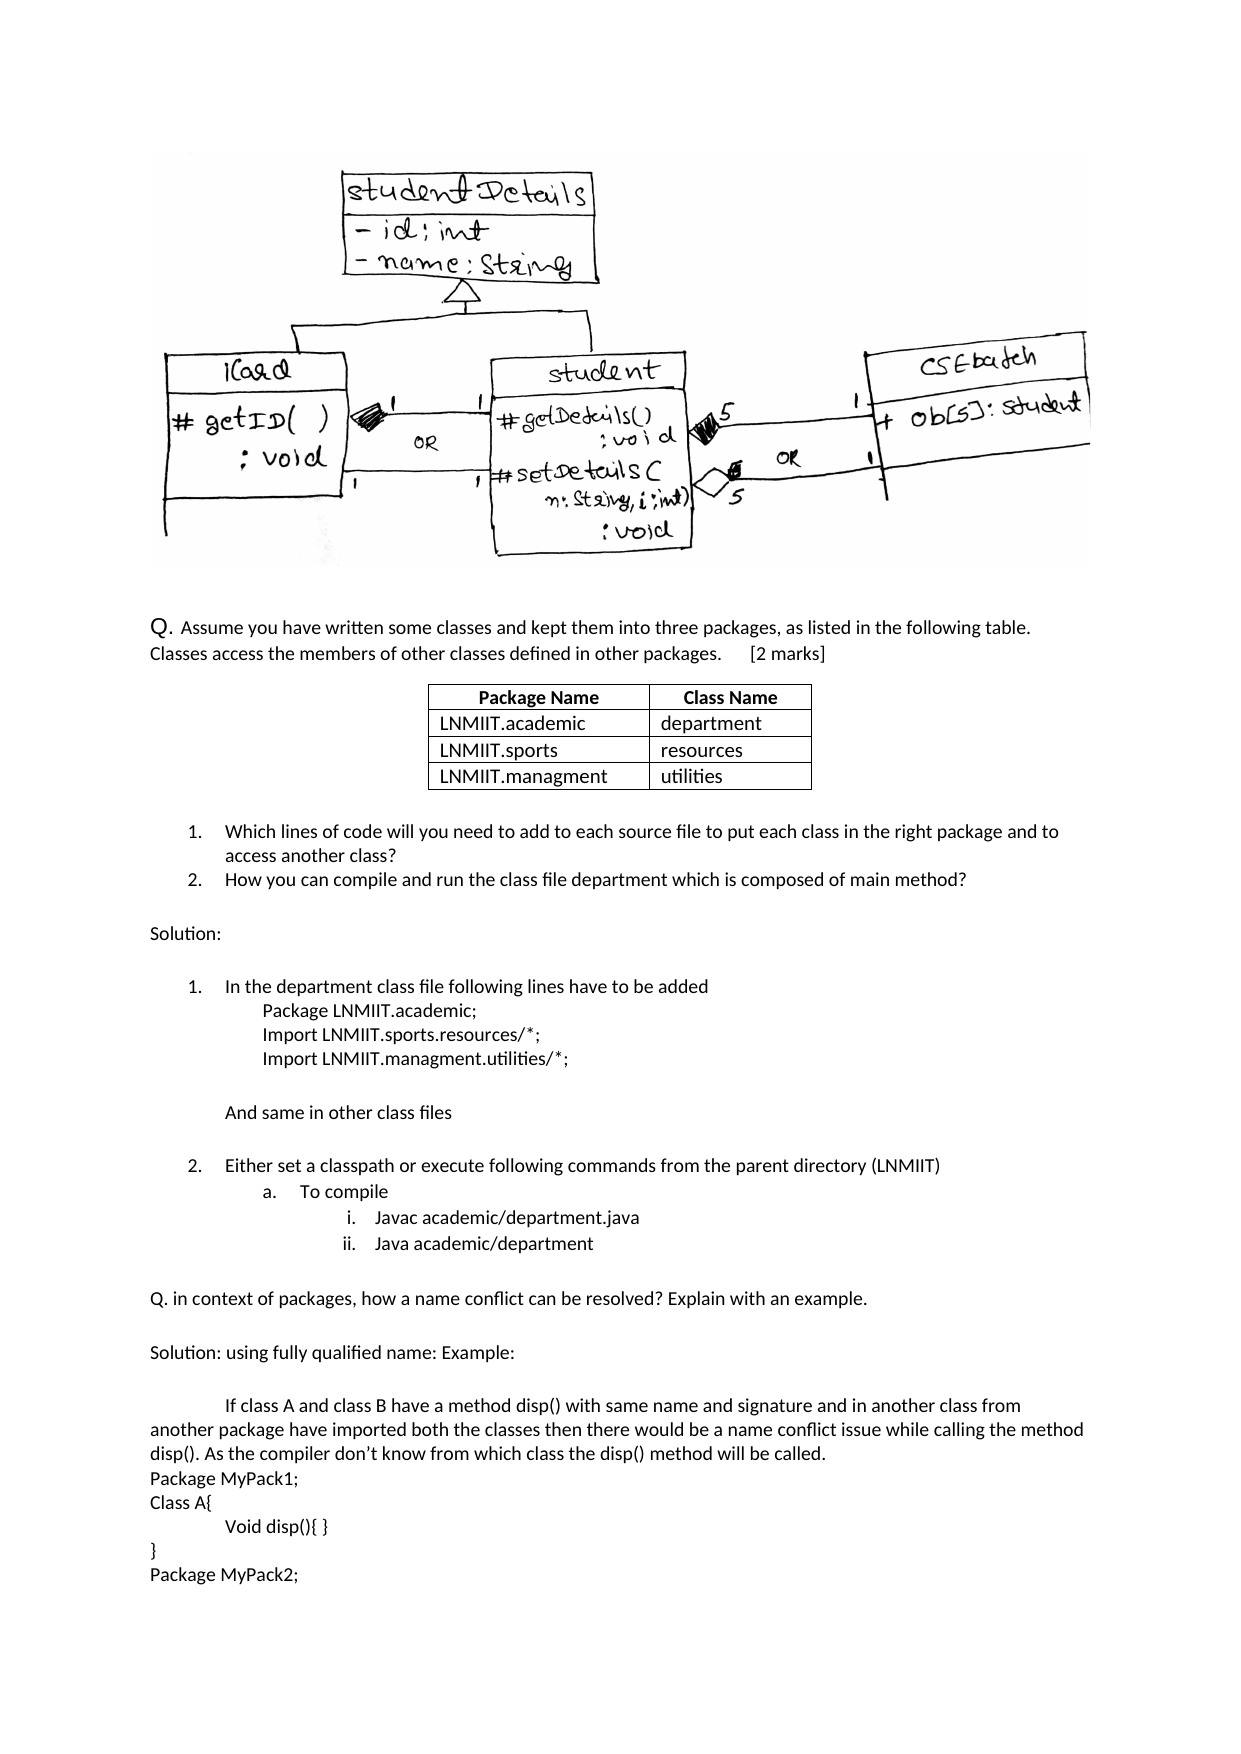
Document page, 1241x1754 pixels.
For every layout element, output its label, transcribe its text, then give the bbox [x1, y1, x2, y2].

text Void disp(){ } [150, 1514, 1090, 1538]
list To compile [262, 1179, 1090, 1203]
table_cell LNMIIT.sports [429, 737, 649, 762]
table_cell LNMIIT.managment [429, 763, 649, 789]
text } [150, 1538, 1090, 1562]
table_cell department [650, 710, 811, 736]
text Solution: using fully qualified name: Example: [150, 1340, 1090, 1364]
list Javac academic/department.java [356, 1205, 1090, 1229]
list Which lines of code will you need to add to each source file to put each class in the right package and to access another class? [187, 819, 1090, 867]
table_cell utilities [650, 763, 811, 789]
text And same in other class files [150, 1100, 1090, 1124]
text Package MyPack1; [150, 1466, 1090, 1490]
list How you can compile and run the class file department which is composed of main method? [187, 867, 1090, 891]
table_cell resources [650, 737, 811, 762]
list Java academic/department [356, 1231, 1090, 1255]
text Q. in context of packages, how a name conflict can be resolved? Explain with an example. [150, 1286, 1090, 1311]
picture [150, 150, 1091, 566]
text Class A{ [150, 1490, 1090, 1514]
list Package LNMIIT.academic; [262, 998, 1090, 1022]
list Import LNMIIT.managment.utilities/*; [262, 1046, 1090, 1071]
table_header Class Name [650, 685, 811, 709]
list Either set a classpath or execute following commands from the parent directory (LNMIIT) [187, 1153, 1090, 1177]
table_header Package Name [429, 685, 649, 709]
text If class A and class B have a method disp() with same name and signature and in another class from another package have imported both the classes then there would be a name conflict issue while calling the method disp(). As the compiler don’t know from which class the disp() method will be called. [150, 1393, 1090, 1466]
text Package MyPack2; [150, 1562, 1090, 1586]
text Q. Assume you have written some classes and kept them into three packages, as listed in the following table. Classes access the members of other classes defined in other packages. [2 marks] [150, 613, 1090, 666]
table_cell LNMIIT.academic [429, 710, 649, 736]
list Import LNMIIT.sports.resources/*; [262, 1022, 1090, 1046]
list In the department class file following lines have to be added [187, 974, 1090, 998]
text Solution: [150, 921, 1090, 945]
